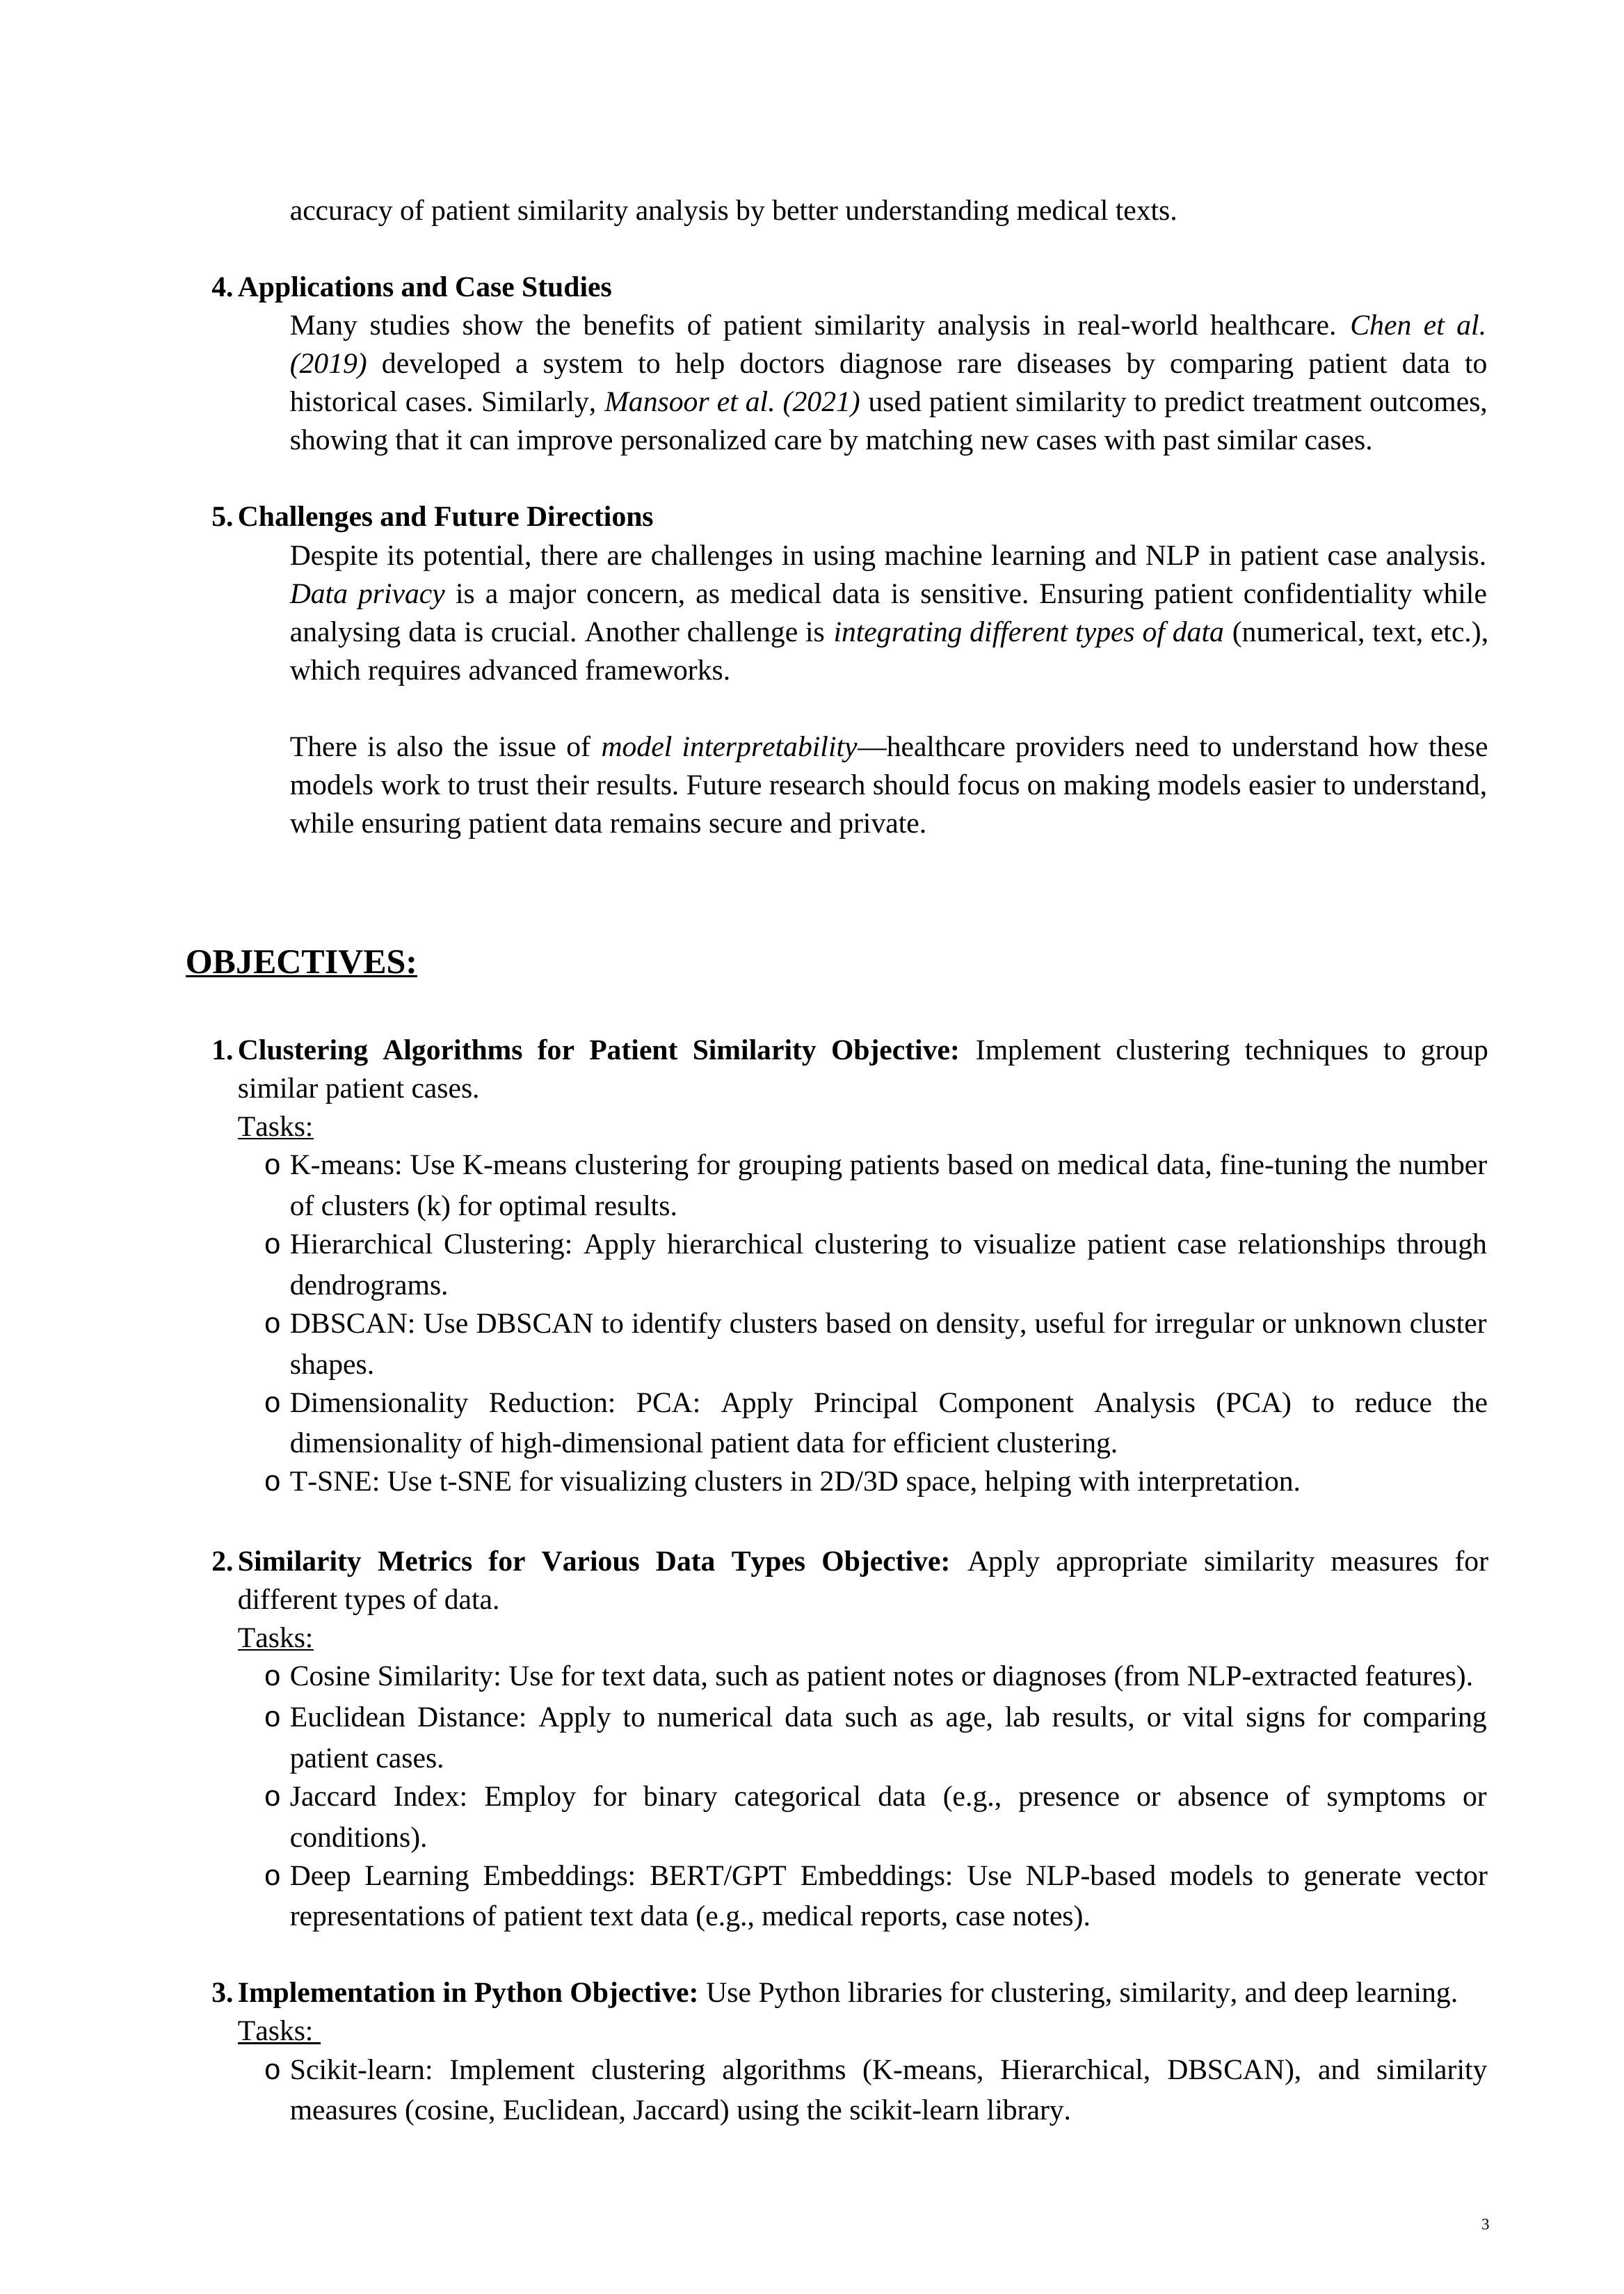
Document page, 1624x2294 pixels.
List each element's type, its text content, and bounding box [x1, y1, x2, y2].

list Euclidean Distance: Apply to numerical data such as age, lab results, or vital signs for comparing patient cases. [264, 1699, 1489, 1774]
list Hierarchical Clustering: Apply hierarchical clustering to visualize patient case relationships through dendrograms. [264, 1226, 1489, 1301]
list Many studies show the benefits of patient similarity analysis in real-world healthcare. Chen et al. (2019) developed a system to help doctors diagnose rare diseases by comparing patient data to historical cases. Similarly, Mansoor et al. (2021) used patient similarity to predict treatment outcomes, showing that it can improve personalized care by matching new cases with past similar cases. [290, 307, 1489, 456]
list Tasks: [238, 2014, 1489, 2047]
list DBSCAN: Use DBSCAN to identify clusters based on density, useful for irregular or unknown cluster shapes. [264, 1306, 1489, 1380]
list There is also the issue of model interpretability—healthcare providers need to understand how these models work to trust their results. Future research should focus on making models easier to understand, while ensuring patient data remains secure and private. [290, 729, 1489, 840]
list Applications and Case Studies [211, 269, 1489, 303]
list Scikit-learn: Implement clustering algorithms (K-means, Hierarchical, DBSCAN), and similarity measures (cosine, Euclidean, Jaccard) using the scikit-learn library. [264, 2052, 1489, 2126]
list T-SNE: Use t-SNE for visualizing clusters in 2D/3D space, helping with interpretation. [264, 1464, 1489, 1500]
list Similarity Metrics for Various Data Types Objective: Apply appropriate similarity measures for different types of data. [211, 1543, 1489, 1615]
list Cosine Similarity: Use for text data, such as patient notes or diagnoses (from NLP-extracted features). [264, 1658, 1489, 1694]
list Deep Learning Embeddings: BERT/GPT Embeddings: Use NLP-based models to generate vector representations of patient text data (e.g., medical reports, case notes). [264, 1858, 1489, 1932]
text OBJECTIVES: [186, 940, 1489, 981]
list Tasks: [238, 1109, 1489, 1143]
list Tasks: [238, 1620, 1489, 1653]
list Jaccard Index: Employ for binary categorical data (e.g., presence or absence of symptoms or conditions). [264, 1779, 1489, 1853]
list Despite its potential, there are challenges in using machine learning and NLP in patient case analysis. Data privacy is a major concern, as medical data is sensitive. Ensuring patient confidentiality while analysing data is crucial. Another challenge is integrating different types of data (numerical, text, etc.), which requires advanced frameworks. [290, 538, 1489, 686]
list Dimensionality Reduction: PCA: Apply Principal Component Analysis (PCA) to reduce the dimensionality of high-dimensional patient data for efficient clustering. [264, 1385, 1489, 1459]
list K-means: Use K-means clustering for grouping patients based on medical data, fine-tuning the number of clusters (k) for optimal results. [264, 1148, 1489, 1221]
list Challenges and Future Directions [211, 499, 1489, 533]
list Clustering Algorithms for Patient Similarity Objective: Implement clustering techniques to group similar patient cases. [211, 1032, 1489, 1104]
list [290, 193, 1489, 226]
list Implementation in Python Objective: Use Python libraries for clustering, similarity, and deep learning. [211, 1975, 1489, 2009]
